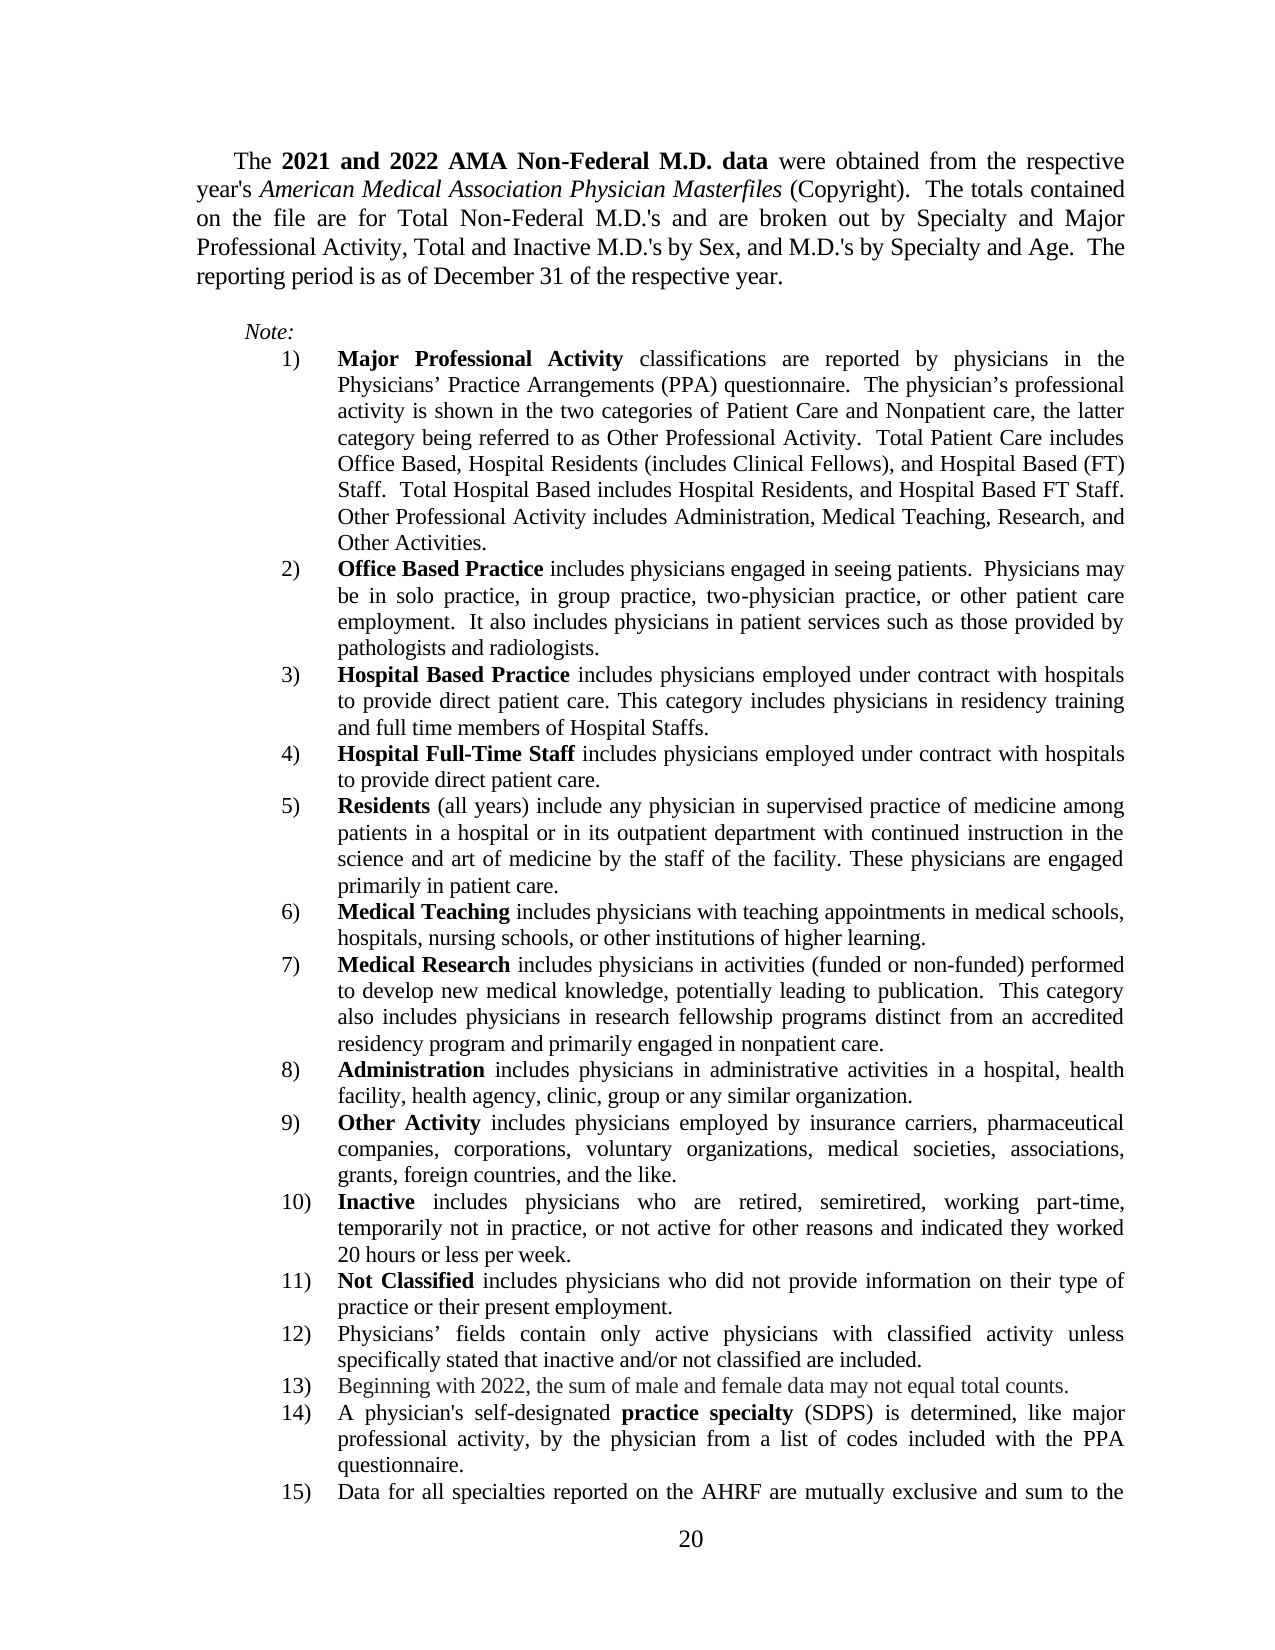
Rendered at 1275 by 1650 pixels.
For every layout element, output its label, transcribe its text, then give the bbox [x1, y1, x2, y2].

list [281, 1478, 1125, 1504]
list Medical Research includes physicians in activities (funded or non-funded) performed to develop new medical knowledge, potentially leading to publication. This category also includes physicians in research fellowship programs distinct from an accredited residency program and primarily engaged in nonpatient care. [281, 951, 1125, 1056]
text Note: [150, 318, 1125, 344]
text The 2021 and 2022 AMA Non-Federal M.D. data were obtained from the respective year's American Medical Association Physician Masterfiles (Copyright). The totals contained on the file are for Total Non-Federal M.D.'s and are broken out by Specialty and Major Professional Activity, Total and Inactive M.D.'s by Sex, and M.D.'s by Specialty and Age. The reporting period is as of December 31 of the respective year. [196, 146, 1125, 289]
list Medical Teaching includes physicians with teaching appointments in medical schools, hospitals, nursing schools, or other institutions of higher learning. [281, 898, 1125, 951]
list Physicians’ fields contain only active physicians with classified activity unless specifically stated that inactive and/or not classified are included. [281, 1320, 1125, 1372]
list Major Professional Activity classifications are reported by physicians in the Physicians’ Practice Arrangements (PPA) questionnaire. The physician’s professional activity is shown in the two categories of Patient Care and Nonpatient care, the latter category being referred to as Other Professional Activity. Total Patient Care includes Office Based, Hospital Residents (includes Clinical Fellows), and Hospital Based (FT) Staff. Total Hospital Based includes Hospital Residents, and Hospital Based FT Staff. Other Professional Activity includes Administration, Medical Teaching, Research, and Other Activities. [281, 344, 1125, 555]
list Hospital Full-Time Staff includes physicians employed under contract with hospitals to provide direct patient care. [281, 740, 1125, 793]
list Other Activity includes physicians employed by insurance carriers, pharmaceutical companies, corporations, voluntary organizations, medical societies, associations, grants, foreign countries, and the like. [281, 1109, 1125, 1188]
list Residents (all years) include any physician in supervised practice of medicine among patients in a hospital or in its outpatient department with continued instruction in the science and art of medicine by the staff of the facility. These physicians are engaged primarily in patient care. [281, 793, 1125, 898]
list A physician's self-designated practice specialty (SDPS) is determined, like major professional activity, by the physician from a list of codes included with the PPA questionnaire. [281, 1399, 1125, 1478]
list Beginning with 2022, the sum of male and female data may not equal total counts. [281, 1372, 1125, 1399]
list Not Classified includes physicians who did not provide information on their type of practice or their present employment. [281, 1267, 1125, 1320]
list Administration includes physicians in administrative activities in a hospital, health facility, health agency, clinic, group or any similar organization. [281, 1056, 1125, 1109]
list Hospital Based Practice includes physicians employed under contract with hospitals to provide direct patient care. This category includes physicians in residency training and full time members of Hospital Staffs. [281, 661, 1125, 740]
list Office Based Practice includes physicians engaged in seeing patients. Physicians may be in solo practice, in group practice, two-physician practice, or other patient care employment. It also includes physicians in patient services such as those provided by pathologists and radiologists. [281, 555, 1125, 661]
list Inactive includes physicians who are retired, semiretired, working part-time, temporarily not in practice, or not active for other reasons and indicated they worked 20 hours or less per week. [281, 1188, 1125, 1267]
